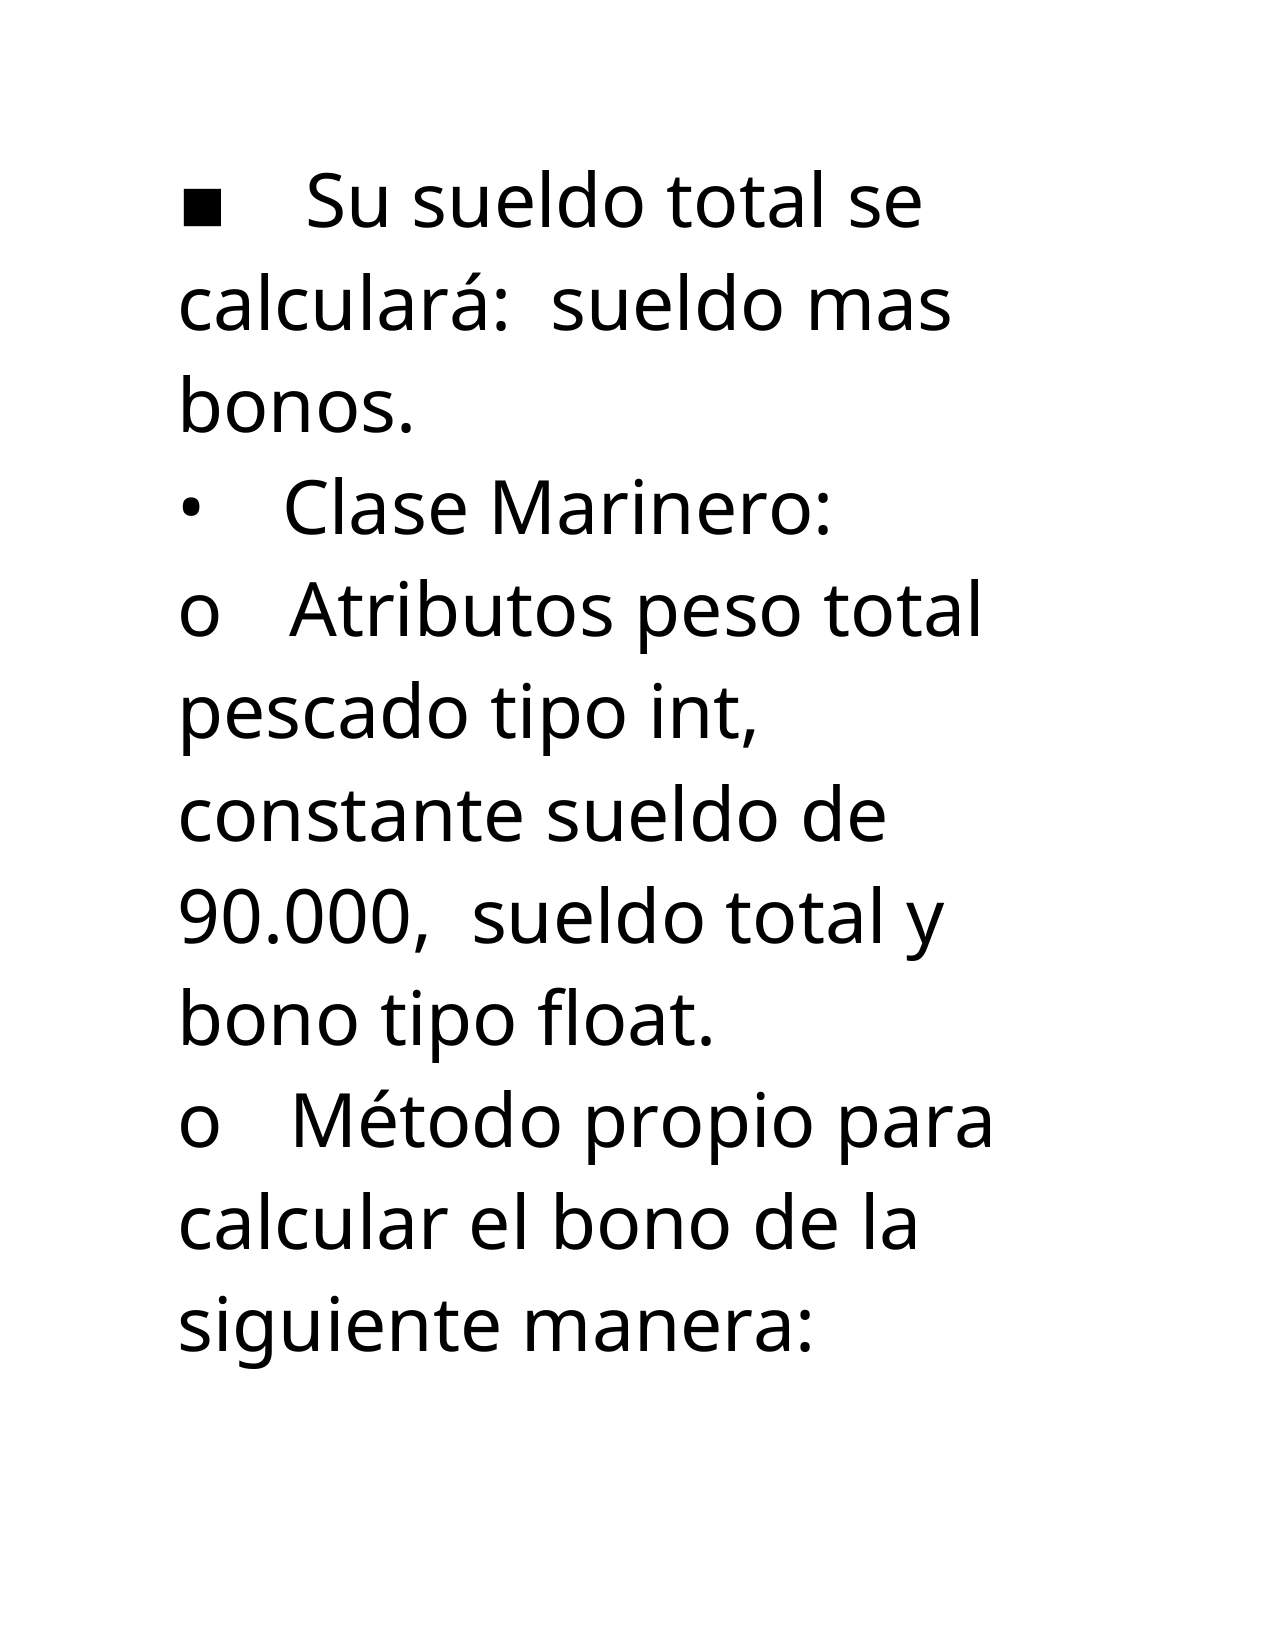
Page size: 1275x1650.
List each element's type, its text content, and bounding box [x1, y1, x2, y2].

text o Método propio para calcular el bono de la siguiente manera: [177, 1067, 1098, 1374]
text ▪ Su sueldo total se calculará: sueldo mas bonos. [177, 148, 1098, 454]
text o Atributos peso total pescado tipo int, constante sueldo de 90.000, sueldo total y bono tipo float. [177, 556, 1098, 1067]
text • Clase Marinero: [177, 454, 1098, 556]
